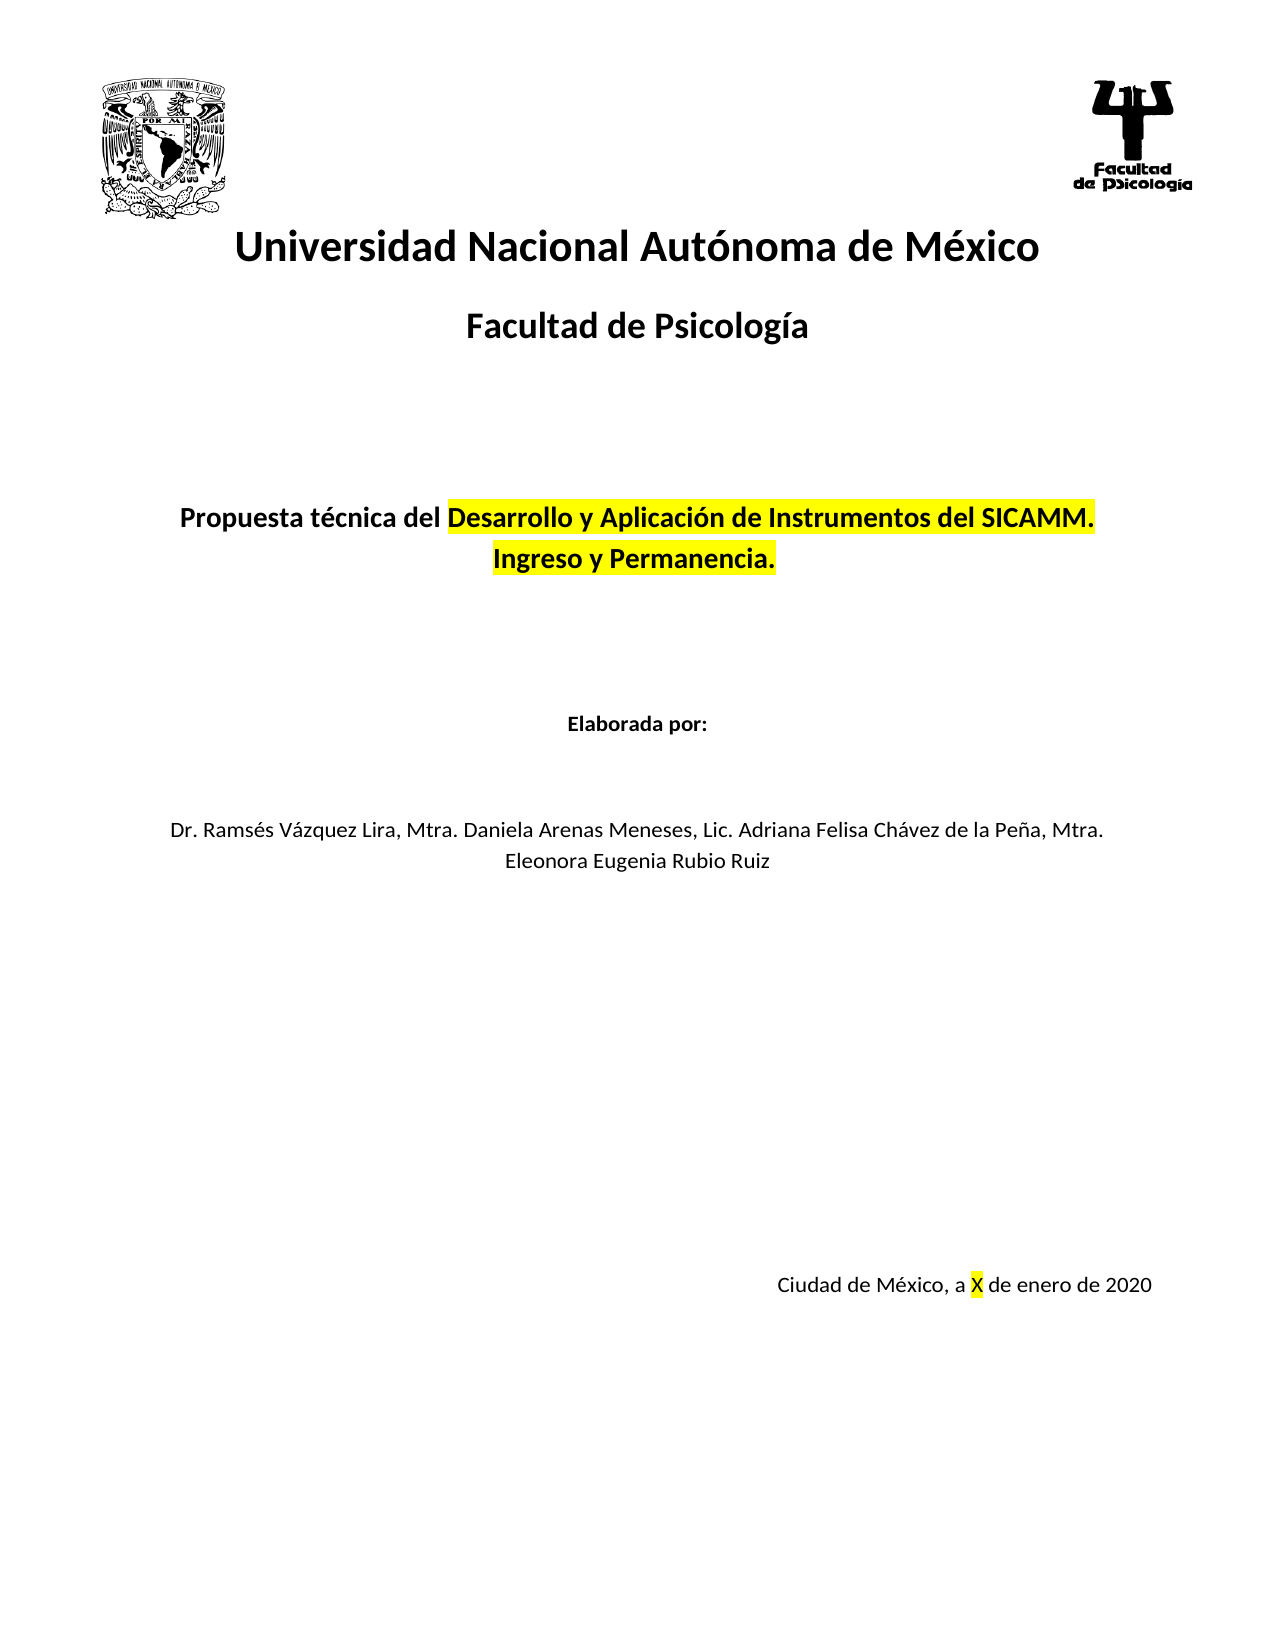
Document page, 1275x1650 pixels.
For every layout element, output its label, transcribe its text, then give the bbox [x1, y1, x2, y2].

text Dr. Ramsés Vázquez Lira, Mtra. Daniela Arenas Meneses, Lic. Adriana Felisa Chávez de la Peña, Mtra. Eleonora Eugenia Rubio Ruiz [149, 816, 1125, 874]
text Universidad Nacional Autónoma de México [172, 218, 1103, 272]
text Facultad de Psicología [172, 302, 1104, 348]
picture [1073, 78, 1193, 197]
text Ciudad de México, a X de enero de 2020 [983, 1271, 1212, 1298]
text Ciudad de México, a X de enero de 2020 [777, 1271, 971, 1298]
text Elaborada por: [172, 710, 1103, 736]
subtitle Propuesta técnica del Desarrollo y Aplicación de Instrumentos del SICAMM. Ingreso y Permanencia. [172, 499, 1103, 575]
picture [100, 78, 226, 219]
